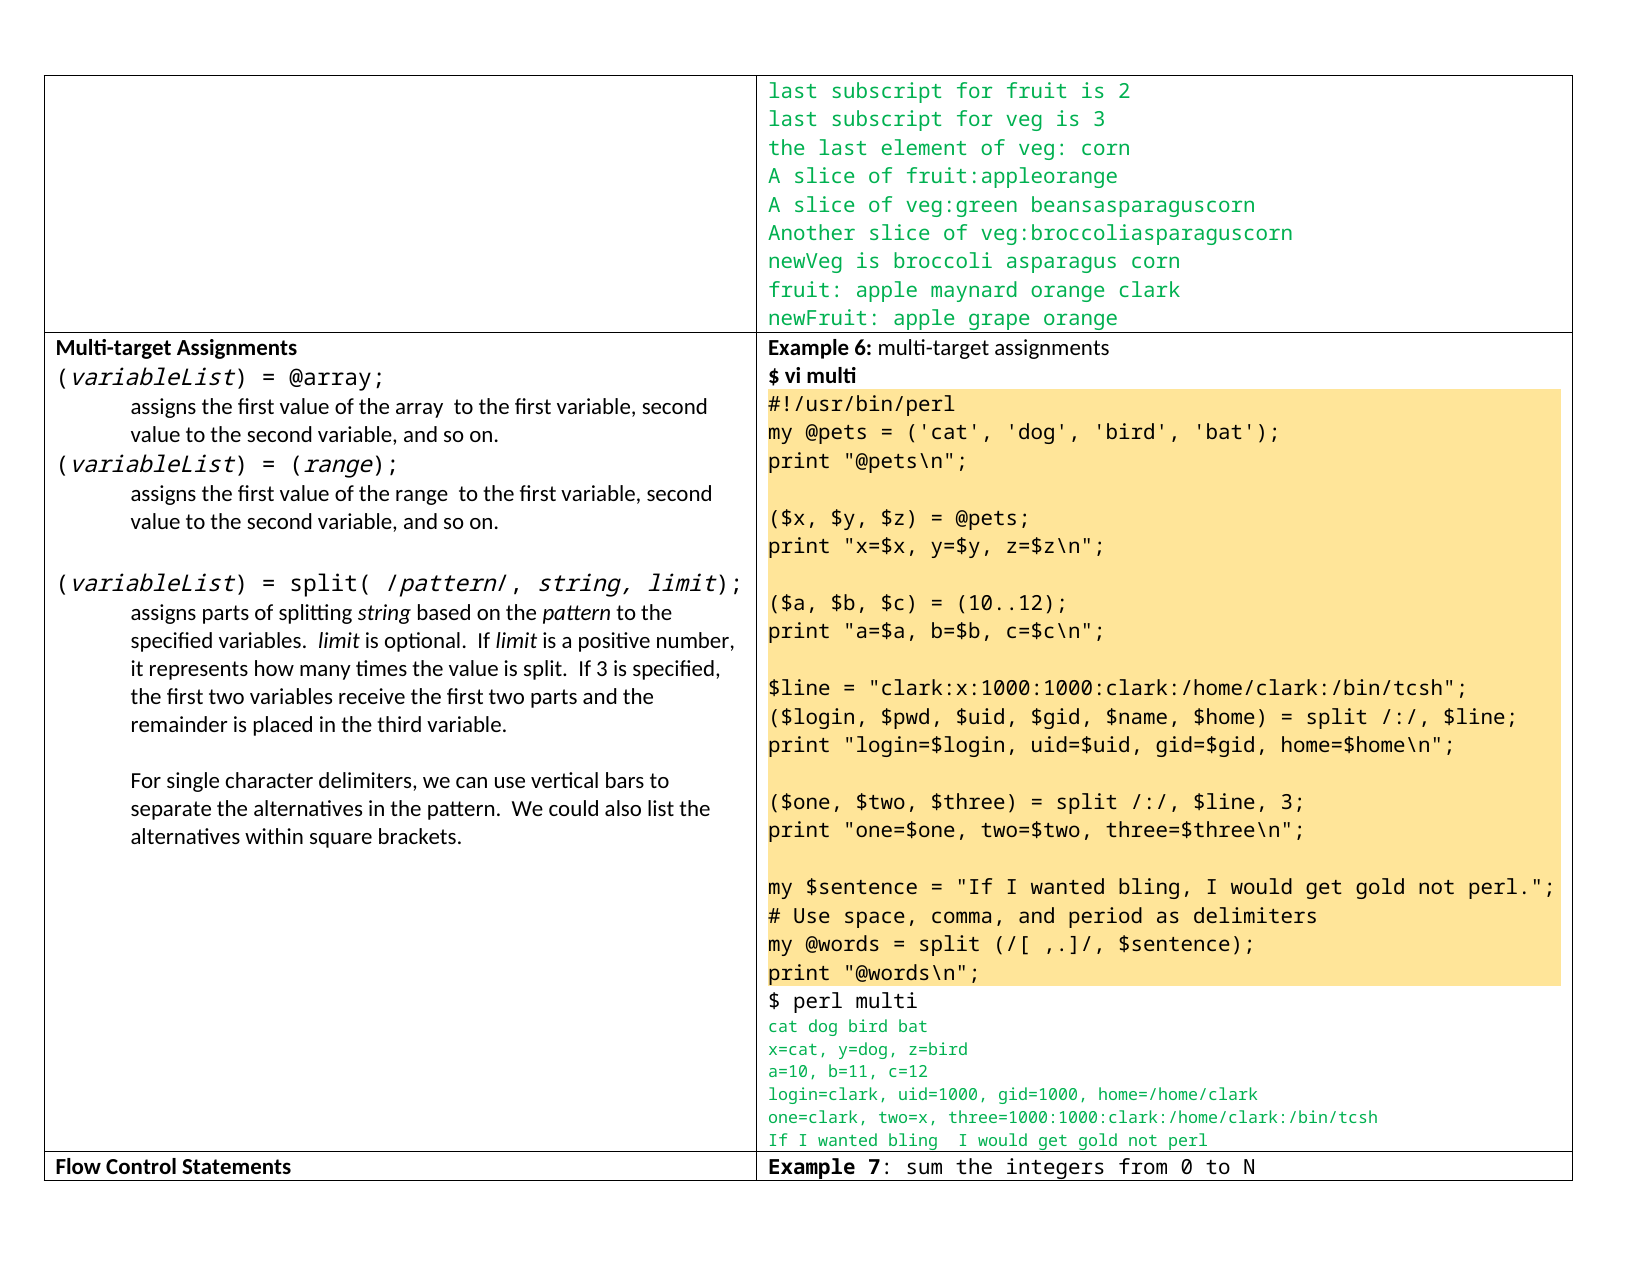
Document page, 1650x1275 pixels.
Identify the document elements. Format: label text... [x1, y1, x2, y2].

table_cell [757, 1152, 1572, 1180]
table_cell Example 6: multi-target assignments $ vi multi #!/usr/bin/perl my @pets = ('cat', 'dog', 'bird', 'bat'); print "@pets\n"; ($x, $y, $z) = @pets; print "x=$x, y=$y, z=$z\n"; ($a, $b, $c) = (10..12); print "a=$a, b=$b, c=$c\n"; $line = "clark:x:1000:1000:clark:/home/clark:/bin/tcsh"; ($login, $pwd, $uid, $gid, $name, $home) = split /:/, $line; print "login=$login, uid=$uid, gid=$gid, home=$home\n"; ($one, $two, $three) = split /:/, $line, 3; print "one=$one, two=$two, three=$three\n"; my $sentence = "If I wanted bling, I would get gold not perl."; # Use space, comma, and period as delimiters my @words = split (/[ ,.]/, $sentence); print "@words\n"; $ perl multi cat dog bird bat x=cat, y=dog, z=bird a=10, b=11, c=12 login=clark, uid=1000, gid=1000, home=/home/clark one=clark, two=x, three=1000:1000:clark:/home/clark:/bin/tcsh If I wanted bling I would get gold not perl [757, 333, 1572, 1151]
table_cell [757, 76, 1572, 332]
table_cell Multi-target Assignments (variableList) = @array; assigns the first value of the array to the first variable, second value to the second variable, and so on. (variableList) = (range); assigns the first value of the range to the first variable, second value to the second variable, and so on. (variableList) = split( /pattern/, string, limit); assigns parts of splitting string based on the pattern to the specified variables. limit is optional. If limit is a positive number, it represents how many times the value is split. If 3 is specified, the first two variables receive the first two parts and the remainder is placed in the third variable. For single character delimiters, we can use vertical bars to separate the alternatives in the pattern. We could also list the alternatives within square brackets. [45, 333, 756, 1151]
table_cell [45, 1152, 756, 1180]
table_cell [45, 76, 756, 332]
